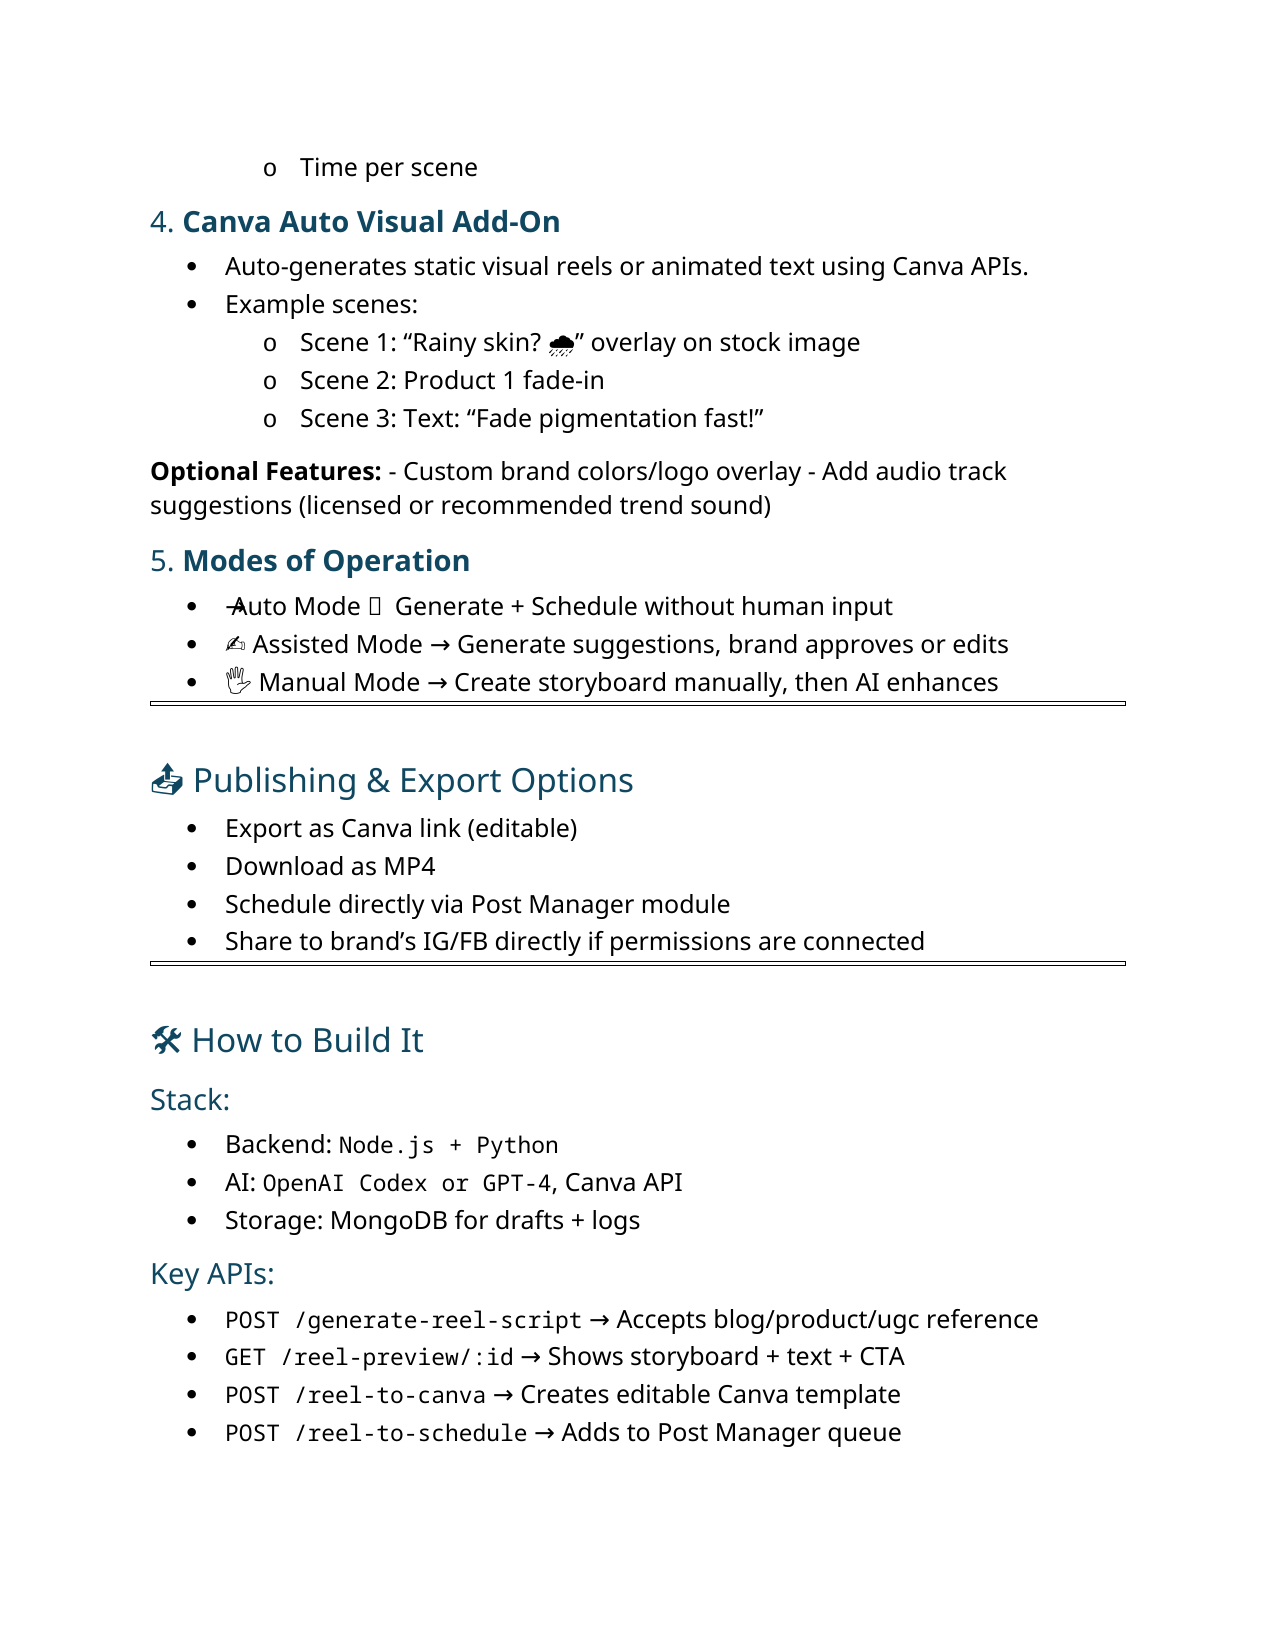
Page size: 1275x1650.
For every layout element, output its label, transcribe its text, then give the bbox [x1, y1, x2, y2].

text Optional Features: - Custom brand colors/logo overlay - Add audio track suggestions (licensed or recommended trend sound) [150, 454, 1125, 522]
list Export as Canva link (editable) [187, 811, 1125, 845]
list Backend: Node.js + Python [187, 1127, 1125, 1161]
subtitle Stack: [150, 1079, 1125, 1118]
list Download as MP4 [187, 848, 1125, 882]
list Schedule directly via Post Manager module [187, 886, 1125, 920]
list Scene 1: “Rainy skin? 🌧️” overlay on stock image [262, 324, 1125, 359]
subtitle Key APIs: [150, 1253, 1125, 1293]
list GET /reel-preview/:id → Shows storyboard + text + CTA [187, 1339, 1125, 1373]
list Auto-generates static visual reels or animated text using Canva APIs. [187, 249, 1125, 283]
subtitle 🛠️ How to Build It [150, 1017, 1125, 1062]
subtitle 5. Modes of Operation [150, 541, 1125, 580]
list AI: OpenAI Codex or GPT-4, Canva API [187, 1165, 1125, 1199]
list 🖐️ Manual Mode → Create storyboard manually, then AI enhances [187, 664, 1125, 698]
list Scene 3: Text: “Fade pigmentation fast!” [262, 401, 1125, 435]
list POST /reel-to-schedule → Adds to Post Manager queue [187, 1415, 1125, 1449]
subtitle 📤 Publishing & Export Options [150, 757, 1125, 802]
list POST /generate-reel-script → Accepts blog/product/ugc reference [187, 1301, 1125, 1335]
list Example scenes: [187, 287, 1125, 321]
subtitle 4. Canva Auto Visual Add-On [150, 201, 1125, 241]
list Time per scene [262, 150, 1125, 184]
list ✍️ Assisted Mode → Generate suggestions, brand approves or edits [187, 626, 1125, 660]
list 🧠 Auto Mode → Generate + Schedule without human input [187, 588, 1125, 623]
list POST /reel-to-canva → Creates editable Canva template [187, 1377, 1125, 1411]
list Scene 2: Product 1 fade-in [262, 363, 1125, 397]
list Storage: MongoDB for drafts + logs [187, 1202, 1125, 1237]
list Share to brand’s IG/FB directly if permissions are connected [187, 924, 1125, 958]
